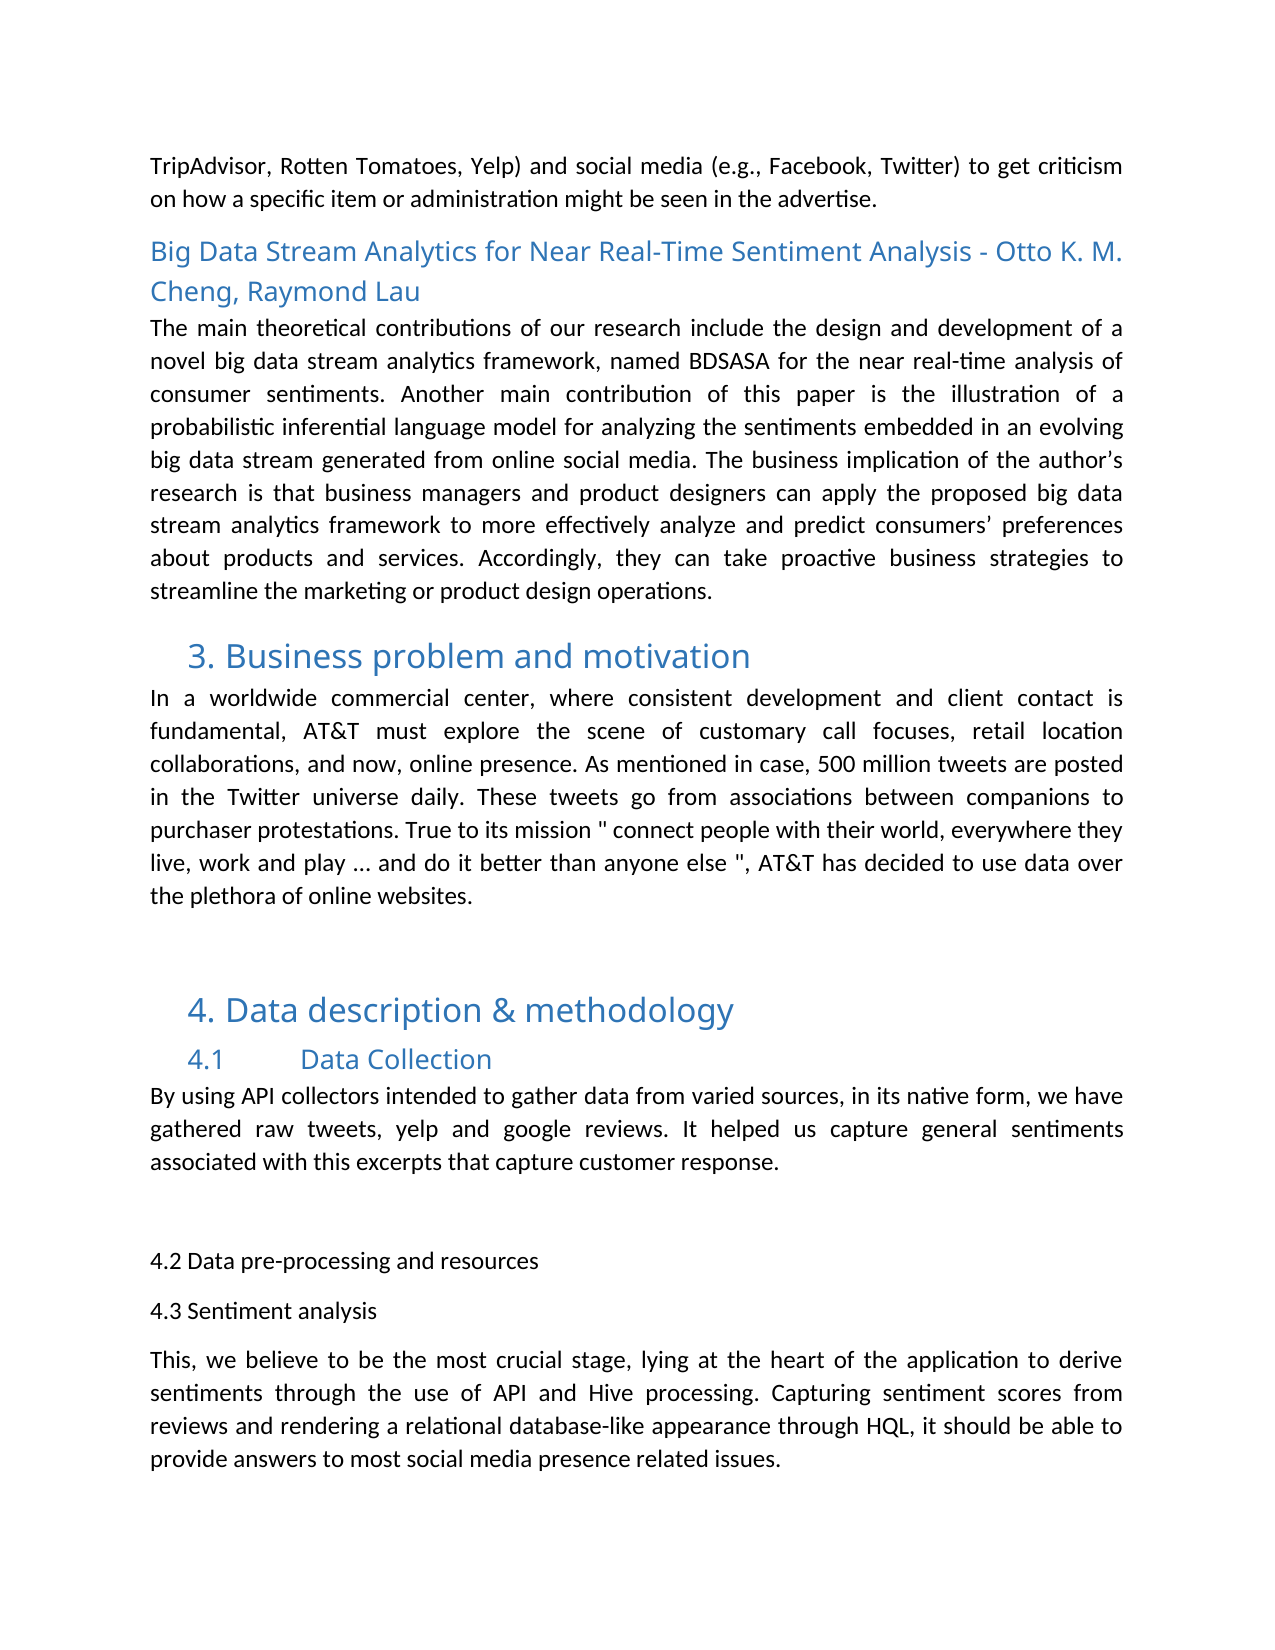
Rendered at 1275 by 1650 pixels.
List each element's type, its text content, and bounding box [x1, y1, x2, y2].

subtitle Big Data Stream Analytics for Near Real-Time Sentiment Analysis - Otto K. M. Cheng, Raymond Lau [150, 232, 1125, 309]
text 4.3 Sentiment analysis [150, 1295, 1125, 1325]
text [150, 150, 1125, 213]
text The main theoretical contributions of our research include the design and development of a novel big data stream analytics framework, named BDSASA for the near real-time analysis of consumer sentiments. Another main contribution of this paper is the illustration of a probabilistic inferential language model for analyzing the sentiments embedded in an evolving big data stream generated from online social media. The business implication of the author’s research is that business managers and product designers can apply the proposed big data stream analytics framework to more effectively analyze and predict consumers’ preferences about products and services. Accordingly, they can take proactive business strategies to streamline the marketing or product design operations. [150, 312, 1125, 606]
text By using API collectors intended to gather data from varied sources, in its native form, we have gathered raw tweets, yelp and google reviews. It helped us capture general sentiments associated with this excerpts that capture customer response. [150, 1080, 1125, 1177]
subtitle Data description & methodology [187, 987, 1125, 1033]
text This, we believe to be the most crucial stage, lying at the heart of the application to derive sentiments through the use of API and Hive processing. Capturing sentiment scores from reviews and rendering a relational database-like appearance through HQL, it should be able to provide answers to most social media presence related issues. [150, 1344, 1125, 1474]
subtitle Data Collection [187, 1040, 1125, 1077]
text In a worldwide commercial center, where consistent development and client contact is fundamental, AT&T must explore the scene of customary call focuses, retail location collaborations, and now, online presence. As mentioned in case, 500 million tweets are posted in the Twitter universe daily. These tweets go from associations between companions to purchaser protestations. True to its mission " connect people with their world, everywhere they live, work and play … and do it better than anyone else ", AT&T has decided to use data over the plethora of online websites. [150, 682, 1125, 910]
text 4.2 Data pre-processing and resources [150, 1245, 1125, 1276]
subtitle Business problem and motivation [187, 633, 1125, 679]
